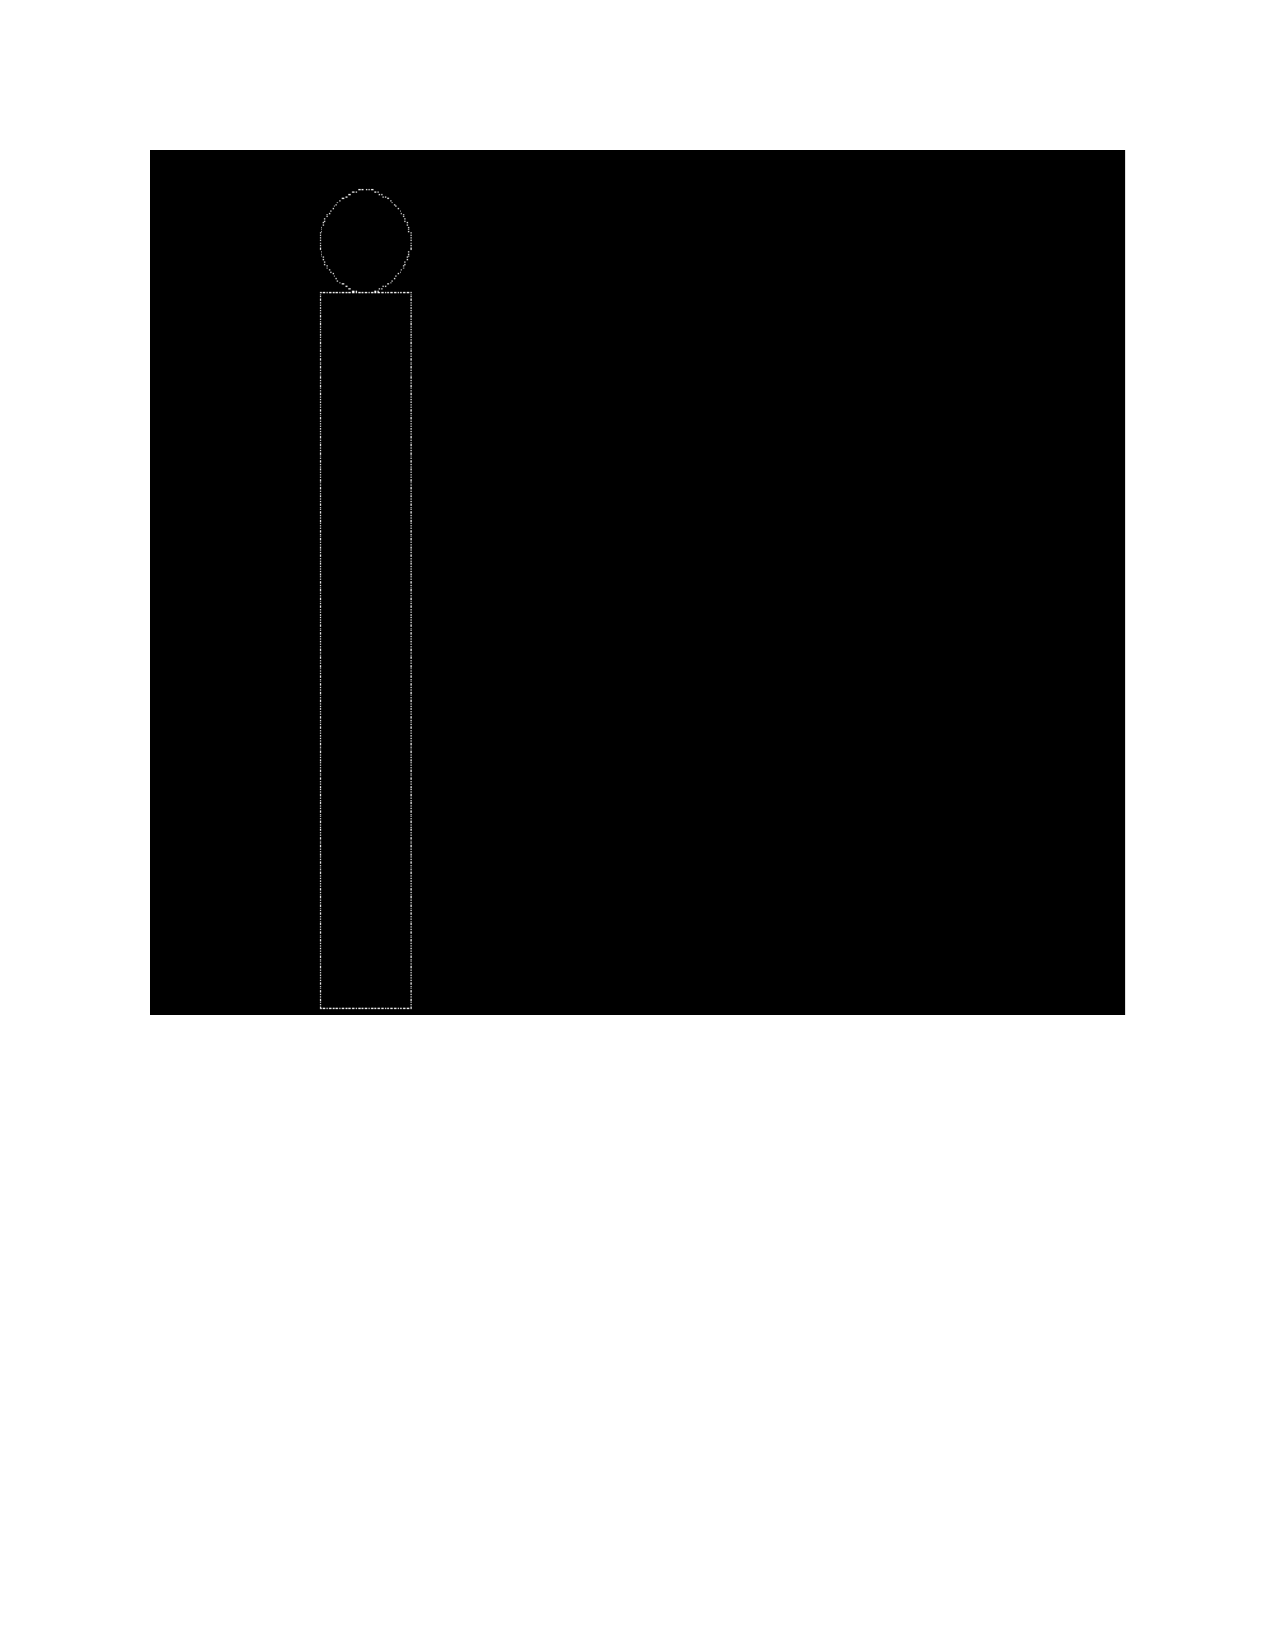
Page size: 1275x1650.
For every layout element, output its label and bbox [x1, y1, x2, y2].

picture [150, 150, 1125, 1015]
